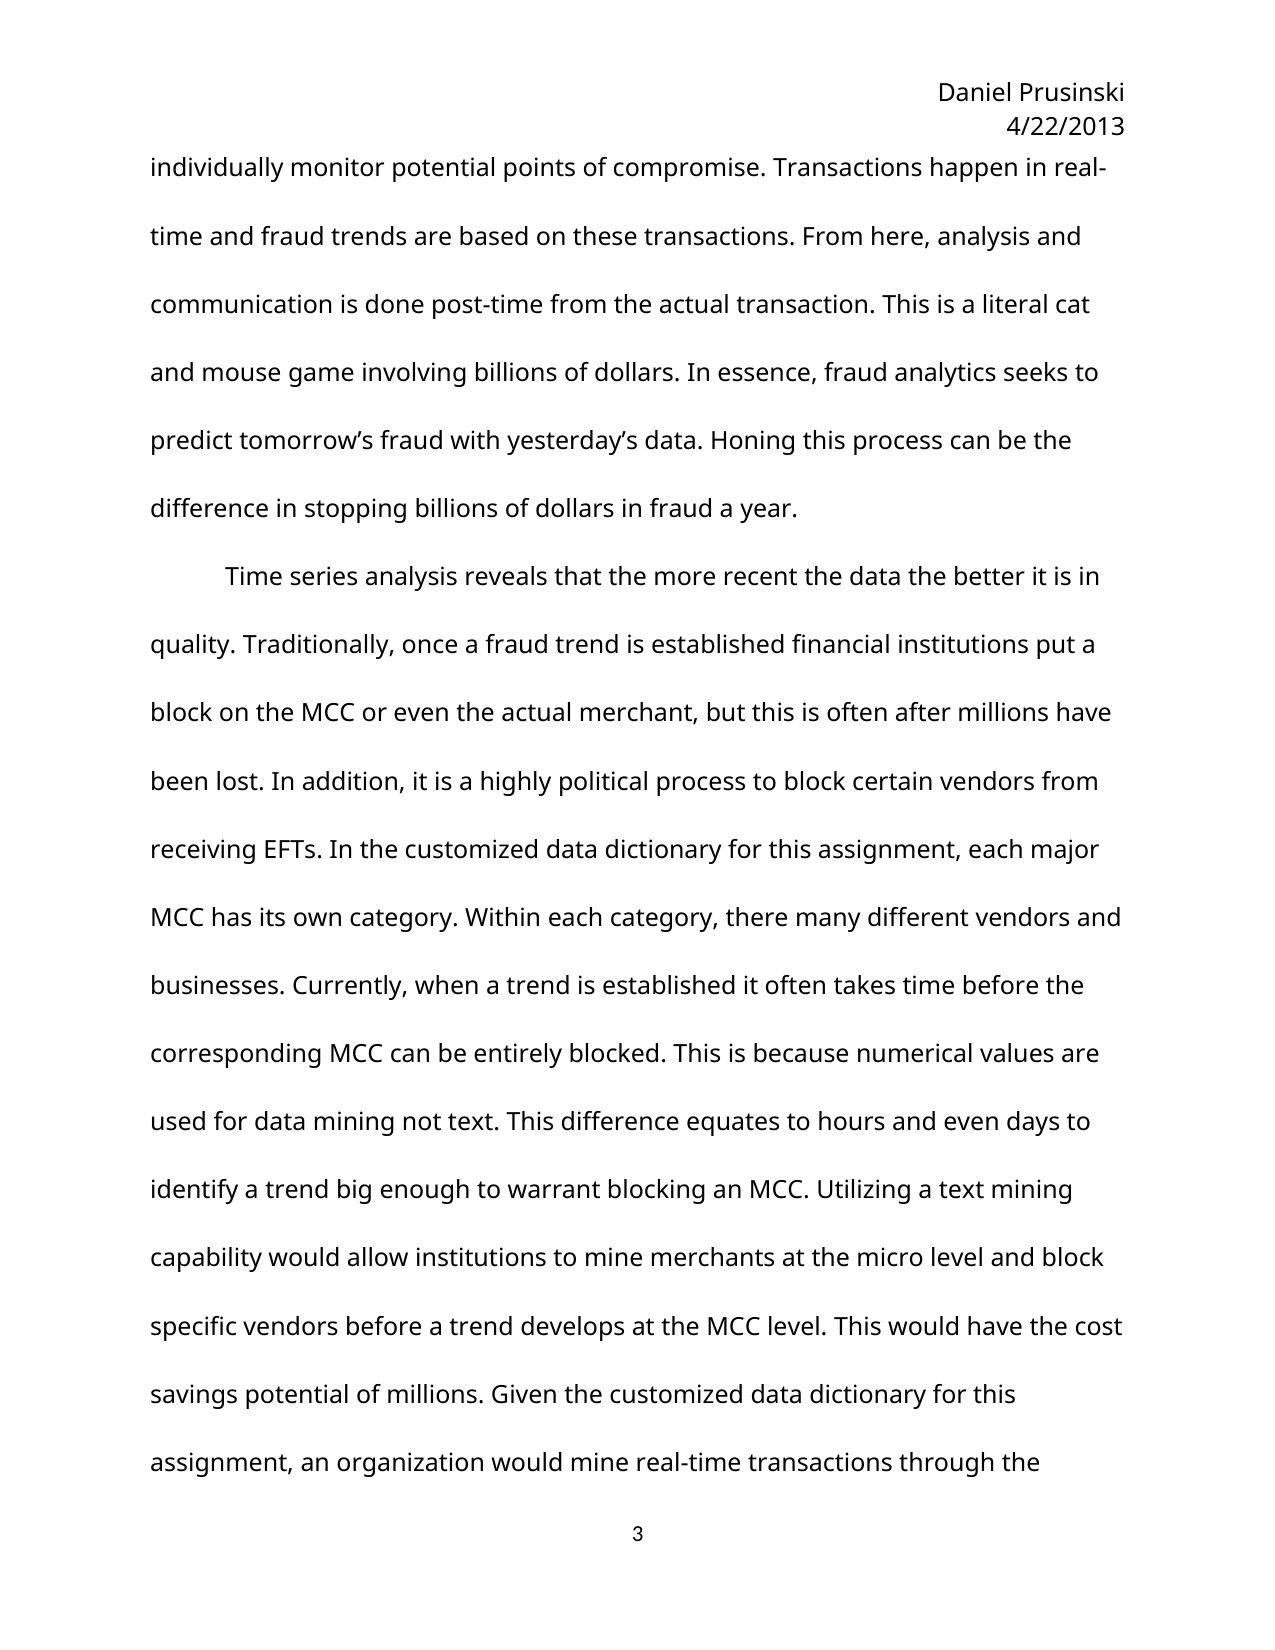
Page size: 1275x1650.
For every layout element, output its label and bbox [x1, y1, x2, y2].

text [150, 559, 1125, 1478]
text [150, 150, 1125, 525]
